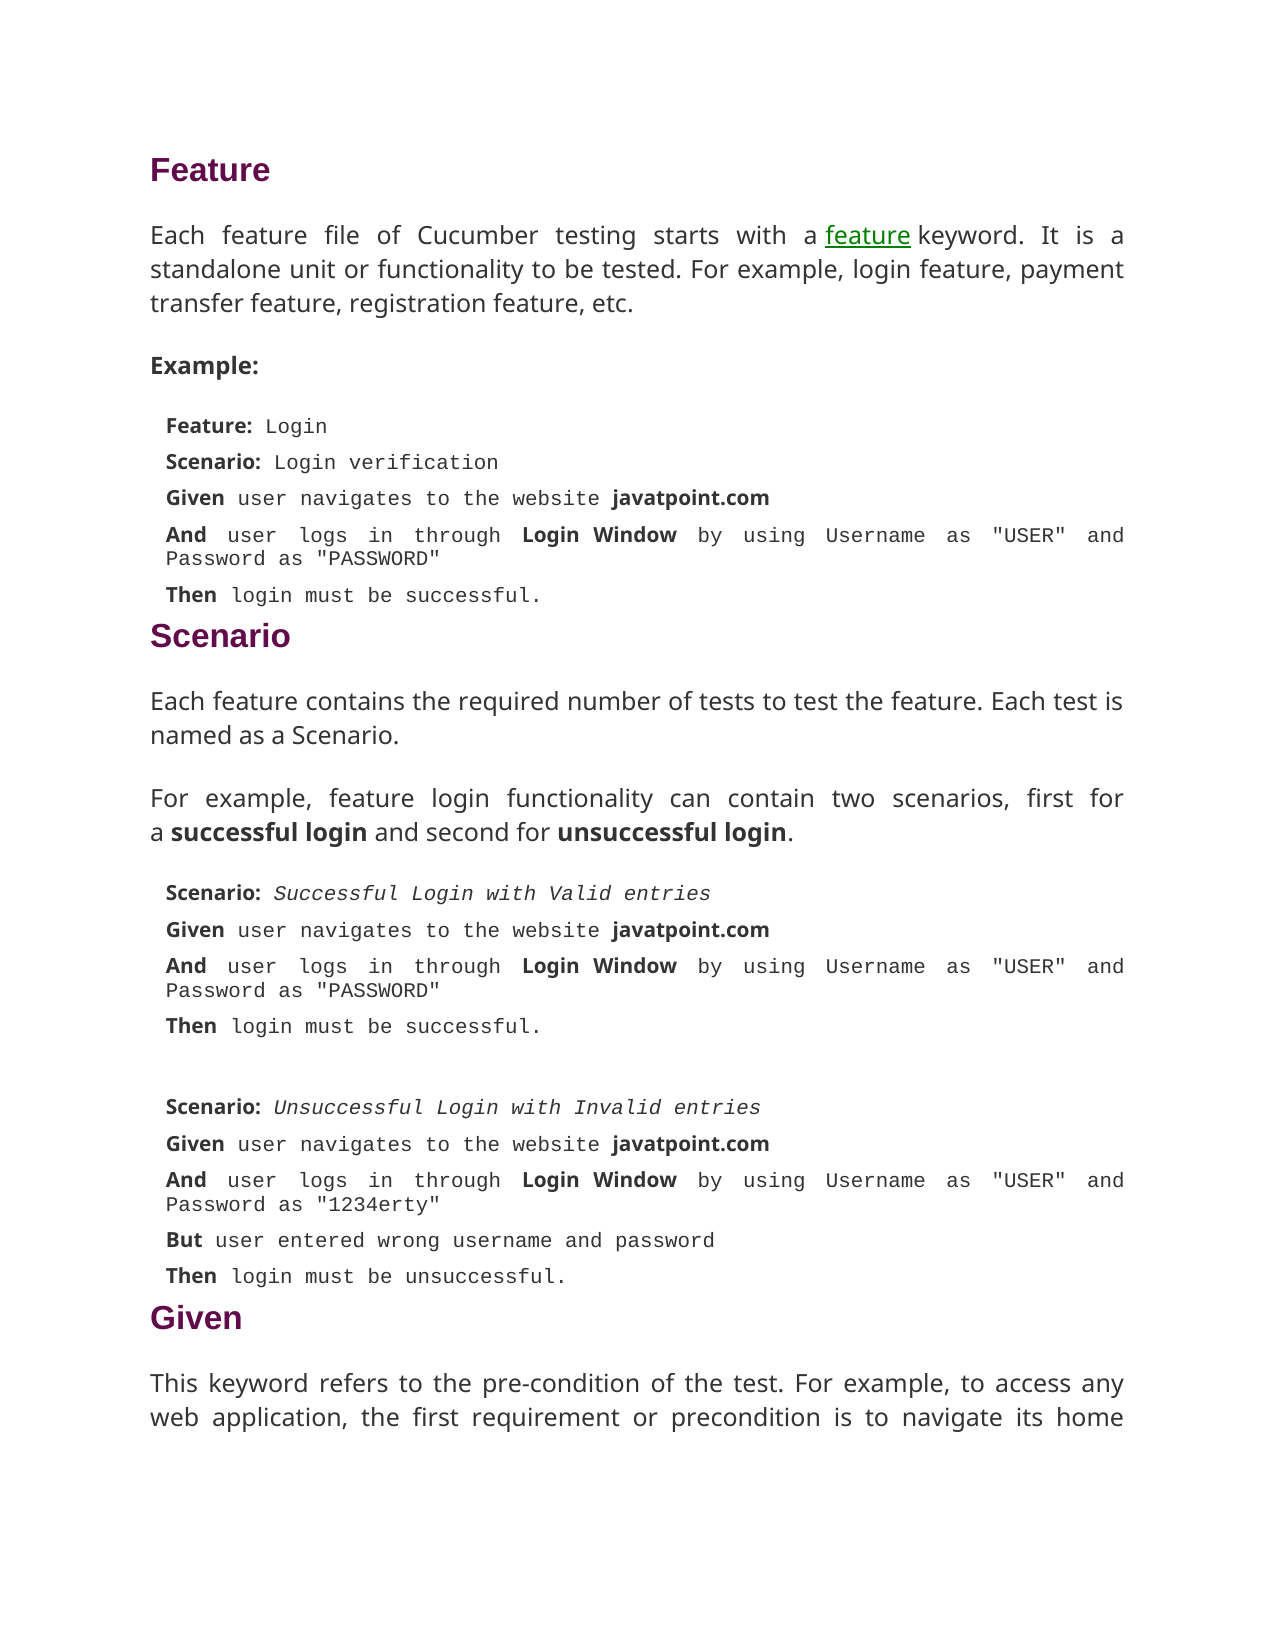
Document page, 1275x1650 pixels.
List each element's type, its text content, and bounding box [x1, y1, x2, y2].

text But user entered wrong username and password [166, 1225, 1125, 1254]
text Given user navigates to the website javatpoint.com [166, 483, 1125, 512]
text Scenario: Successful Login with Valid entries [166, 878, 1125, 907]
subtitle Feature [150, 150, 1125, 188]
text For example, feature login functionality can contain two scenarios, first for a successful login and second for unsuccessful login. [150, 781, 1125, 849]
text Then login must be successful. [166, 580, 1125, 608]
text Then login must be successful. [166, 1011, 1125, 1039]
text Example: [150, 349, 1125, 382]
subtitle Scenario [150, 616, 1125, 654]
text And user logs in through Login Window by using Username as "USER" and Password as "1234erty" [166, 1165, 1125, 1217]
text Given user navigates to the website javatpoint.com [166, 1129, 1125, 1157]
text Then login must be unsuccessful. [166, 1262, 1125, 1290]
text Scenario: Unsuccessful Login with Invalid entries [166, 1092, 1125, 1121]
text And user logs in through Login Window by using Username as "USER" and Password as "PASSWORD" [166, 520, 1125, 572]
text Feature: Login [166, 411, 1125, 439]
text And user logs in through Login Window by using Username as "USER" and Password as "PASSWORD" [166, 951, 1125, 1003]
text Each feature contains the required number of tests to test the feature. Each test is named as a Scenario. [150, 684, 1125, 752]
subtitle Given [150, 1298, 1125, 1336]
text Scenario: Login verification [166, 447, 1125, 476]
text Given user navigates to the website javatpoint.com [166, 915, 1125, 943]
